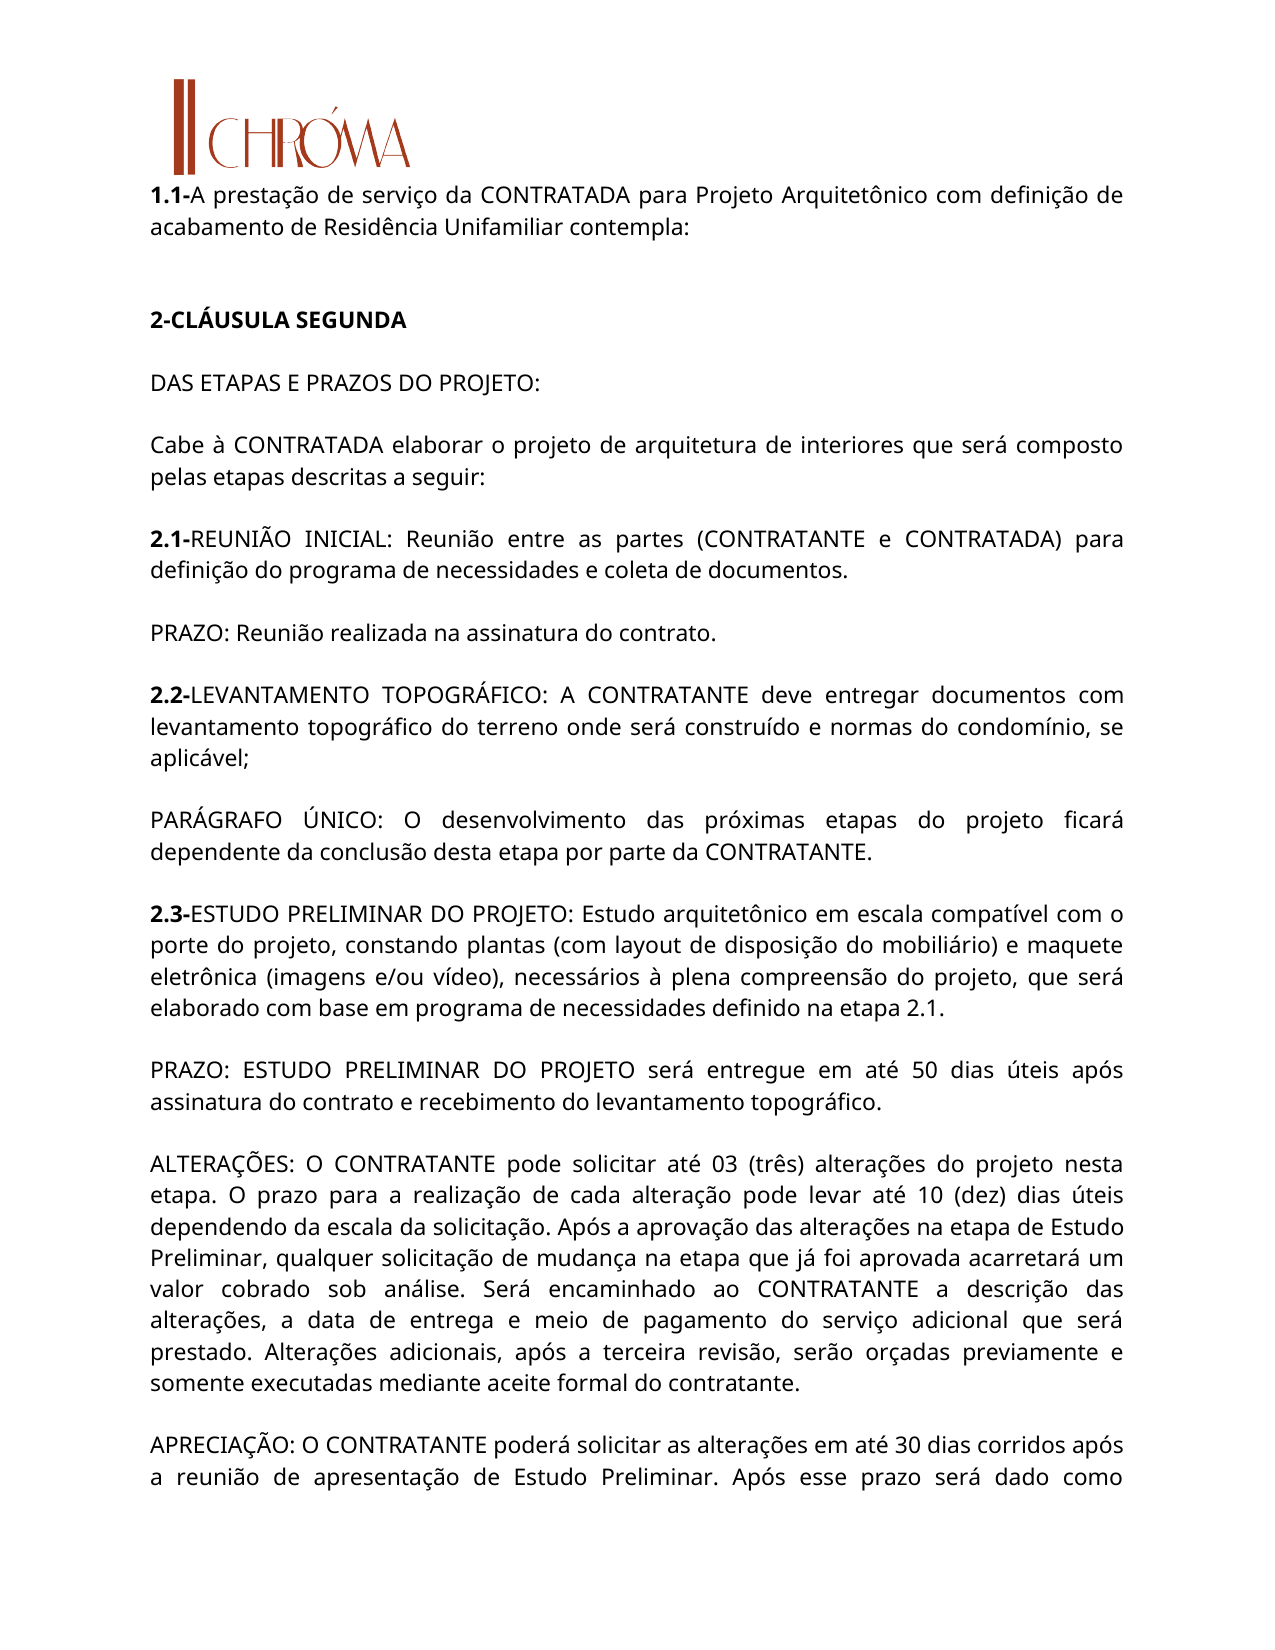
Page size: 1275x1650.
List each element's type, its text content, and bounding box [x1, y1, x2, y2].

picture [168, 75, 419, 180]
text 2.3-ESTUDO PRELIMINAR DO PROJETO: Estudo arquitetônico em escala compatível com o porte do projeto, constando plantas (com layout de disposição do mobiliário) e maquete eletrônica (imagens e/ou vídeo), necessários à plena compreensão do projeto, que será elaborado com base em programa de necessidades definido na etapa 2.1. [150, 898, 1125, 1023]
text DAS ETAPAS E PRAZOS DO PROJETO: [150, 367, 1125, 398]
text PRAZO: ESTUDO PRELIMINAR DO PROJETO será entregue em até 50 dias úteis após assinatura do contrato e recebimento do levantamento topográfico. [150, 1054, 1125, 1117]
text PARÁGRAFO ÚNICO: O desenvolvimento das próximas etapas do projeto ficará dependente da conclusão desta etapa por parte da CONTRATANTE. [150, 804, 1125, 867]
text ALTERAÇÕES: O CONTRATANTE pode solicitar até 03 (três) alterações do projeto nesta etapa. O prazo para a realização de cada alteração pode levar até 10 (dez) dias úteis dependendo da escala da solicitação. Após a aprovação das alterações na etapa de Estudo Preliminar, qualquer solicitação de mudança na etapa que já foi aprovada acarretará um valor cobrado sob análise. Será encaminhado ao CONTRATANTE a descrição das alterações, a data de entrega e meio de pagamento do serviço adicional que será prestado. Alterações adicionais, após a terceira revisão, serão orçadas previamente e somente executadas mediante aceite formal do contratante. [150, 1148, 1125, 1398]
text 2-CLÁUSULA SEGUNDA [150, 304, 1125, 335]
text 2.1-REUNIÃO INICIAL: Reunião entre as partes (CONTRATANTE e CONTRATADA) para definição do programa de necessidades e coleta de documentos. [150, 523, 1125, 585]
text 2.2-LEVANTAMENTO TOPOGRÁFICO: A CONTRATANTE deve entregar documentos com levantamento topográfico do terreno onde será construído e normas do condomínio, se aplicável; [150, 679, 1125, 773]
text 1.1-A prestação de serviço da CONTRATADA para Projeto Arquitetônico com definição de acabamento de Residência Unifamiliar contempla: [150, 179, 1125, 242]
text Cabe à CONTRATADA elaborar o projeto de arquitetura de interiores que será composto pelas etapas descritas a seguir: [150, 429, 1125, 492]
text PRAZO: Reunião realizada na assinatura do contrato. [150, 617, 1125, 648]
